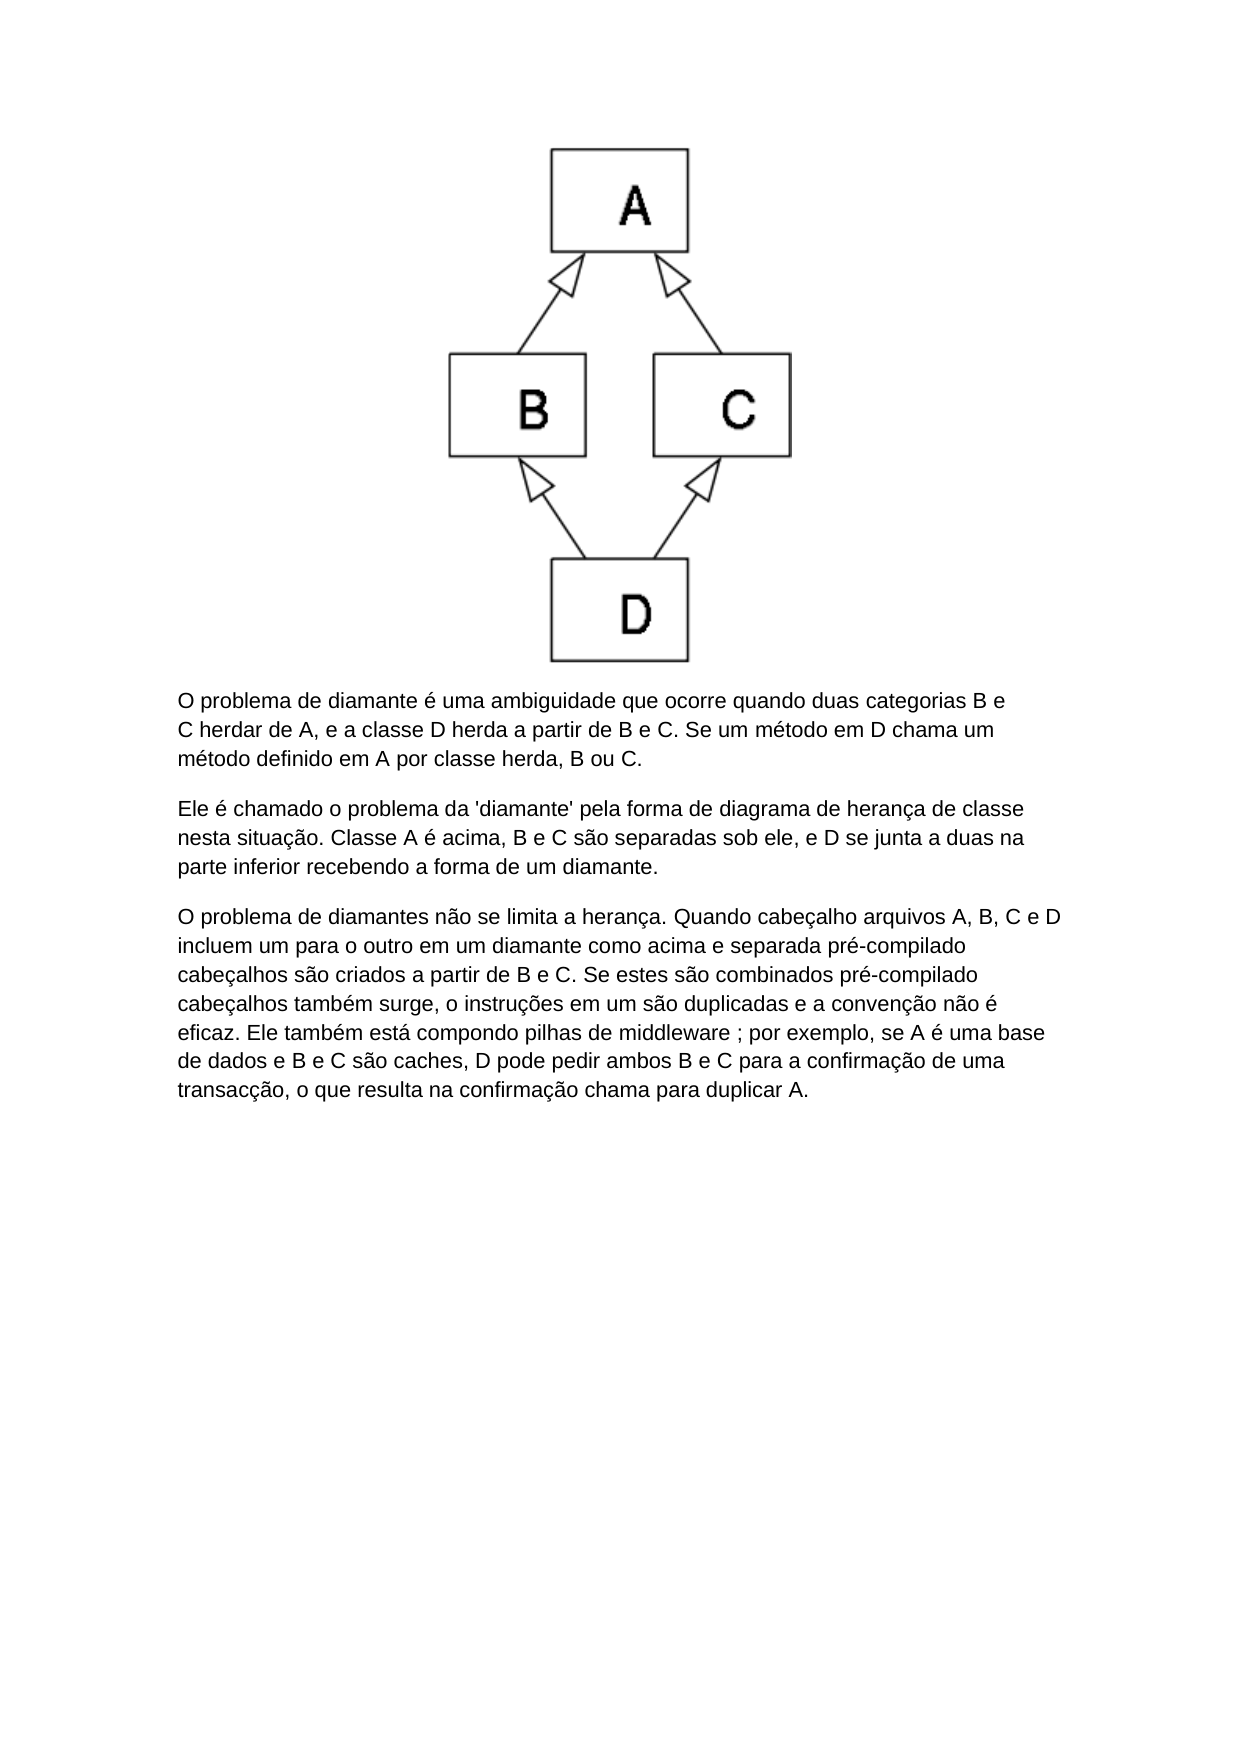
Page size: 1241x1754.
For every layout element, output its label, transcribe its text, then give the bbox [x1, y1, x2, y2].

text O problema de diamantes não se limita a herança. Quando cabeçalho arquivos A, B, C e D incluem um para o outro em um diamante como acima e separada pré-compilado cabeçalhos são criados a partir de B e C. Se estes são combinados pré-compilado cabeçalhos também surge, o instruções em um são duplicadas e a convenção não é eficaz. Ele também está compondo pilhas de middleware ; por exemplo, se A é uma base de dados e B e C são caches, D pode pedir ambos B e C para a confirmação de uma transacção, o que resulta na confirmação chama para duplicar A. [177, 904, 1063, 1103]
text Ele é chamado o problema da 'diamante' pela forma de diagrama de herança de classe nesta situação. Classe A é acima, B e C são separadas sob ele, e D se junta a duas na parte inferior recebendo a forma de um diamante. [177, 796, 1063, 879]
picture [448, 147, 792, 664]
text O problema de diamante é uma ambiguidade que ocorre quando duas categorias B e C herdar de A, e a classe D herda a partir de B e C. Se um método em D chama um método definido em A por classe herda, B ou C. [177, 688, 1063, 771]
